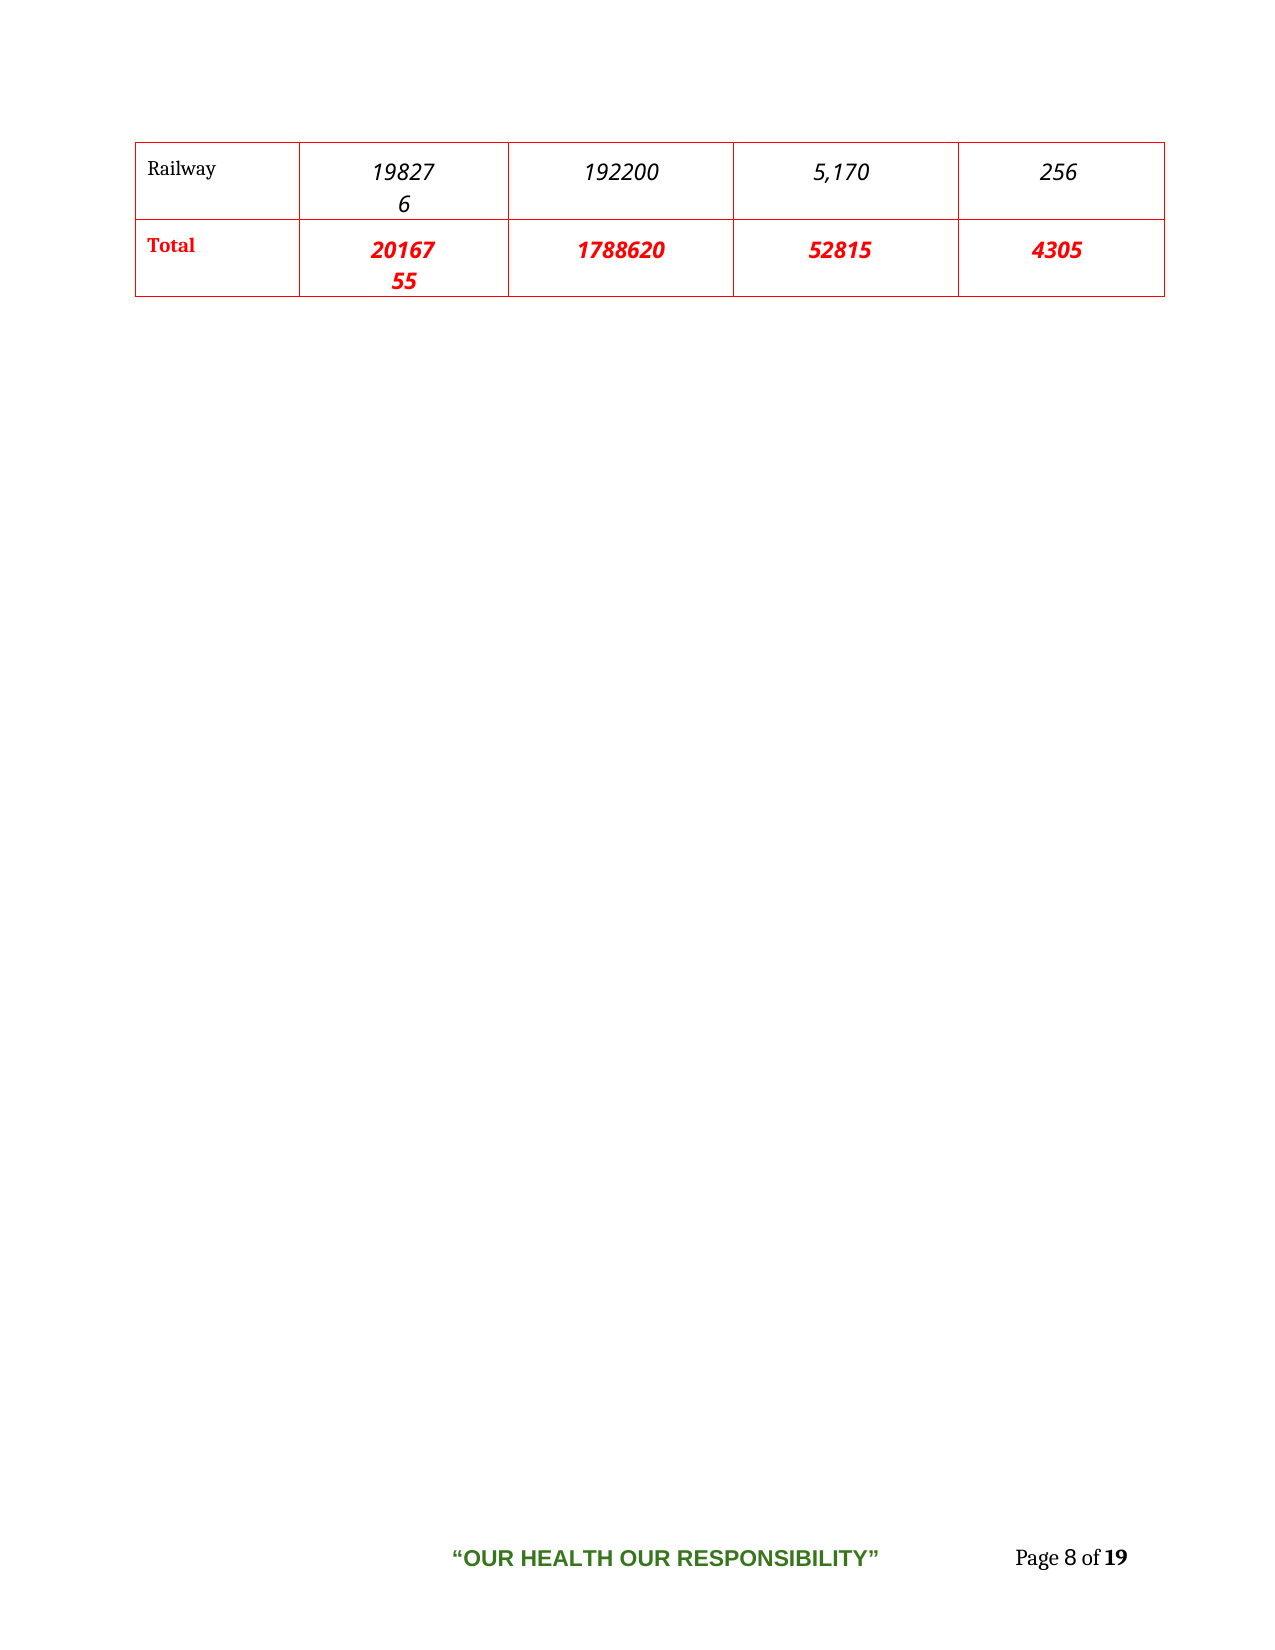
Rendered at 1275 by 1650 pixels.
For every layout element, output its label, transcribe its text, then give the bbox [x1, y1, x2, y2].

table_cell 192200 [509, 143, 733, 219]
table_cell 52815 [734, 220, 958, 296]
table_cell 198276 [300, 143, 508, 219]
table_cell 5,170 [734, 143, 958, 219]
table_cell Total [136, 220, 299, 296]
table_cell 4305 [959, 220, 1164, 296]
table_cell 1788620 [509, 220, 733, 296]
table_cell 256 [959, 143, 1164, 219]
table_cell 2016755 [300, 220, 508, 296]
table_cell Railway [136, 143, 299, 219]
